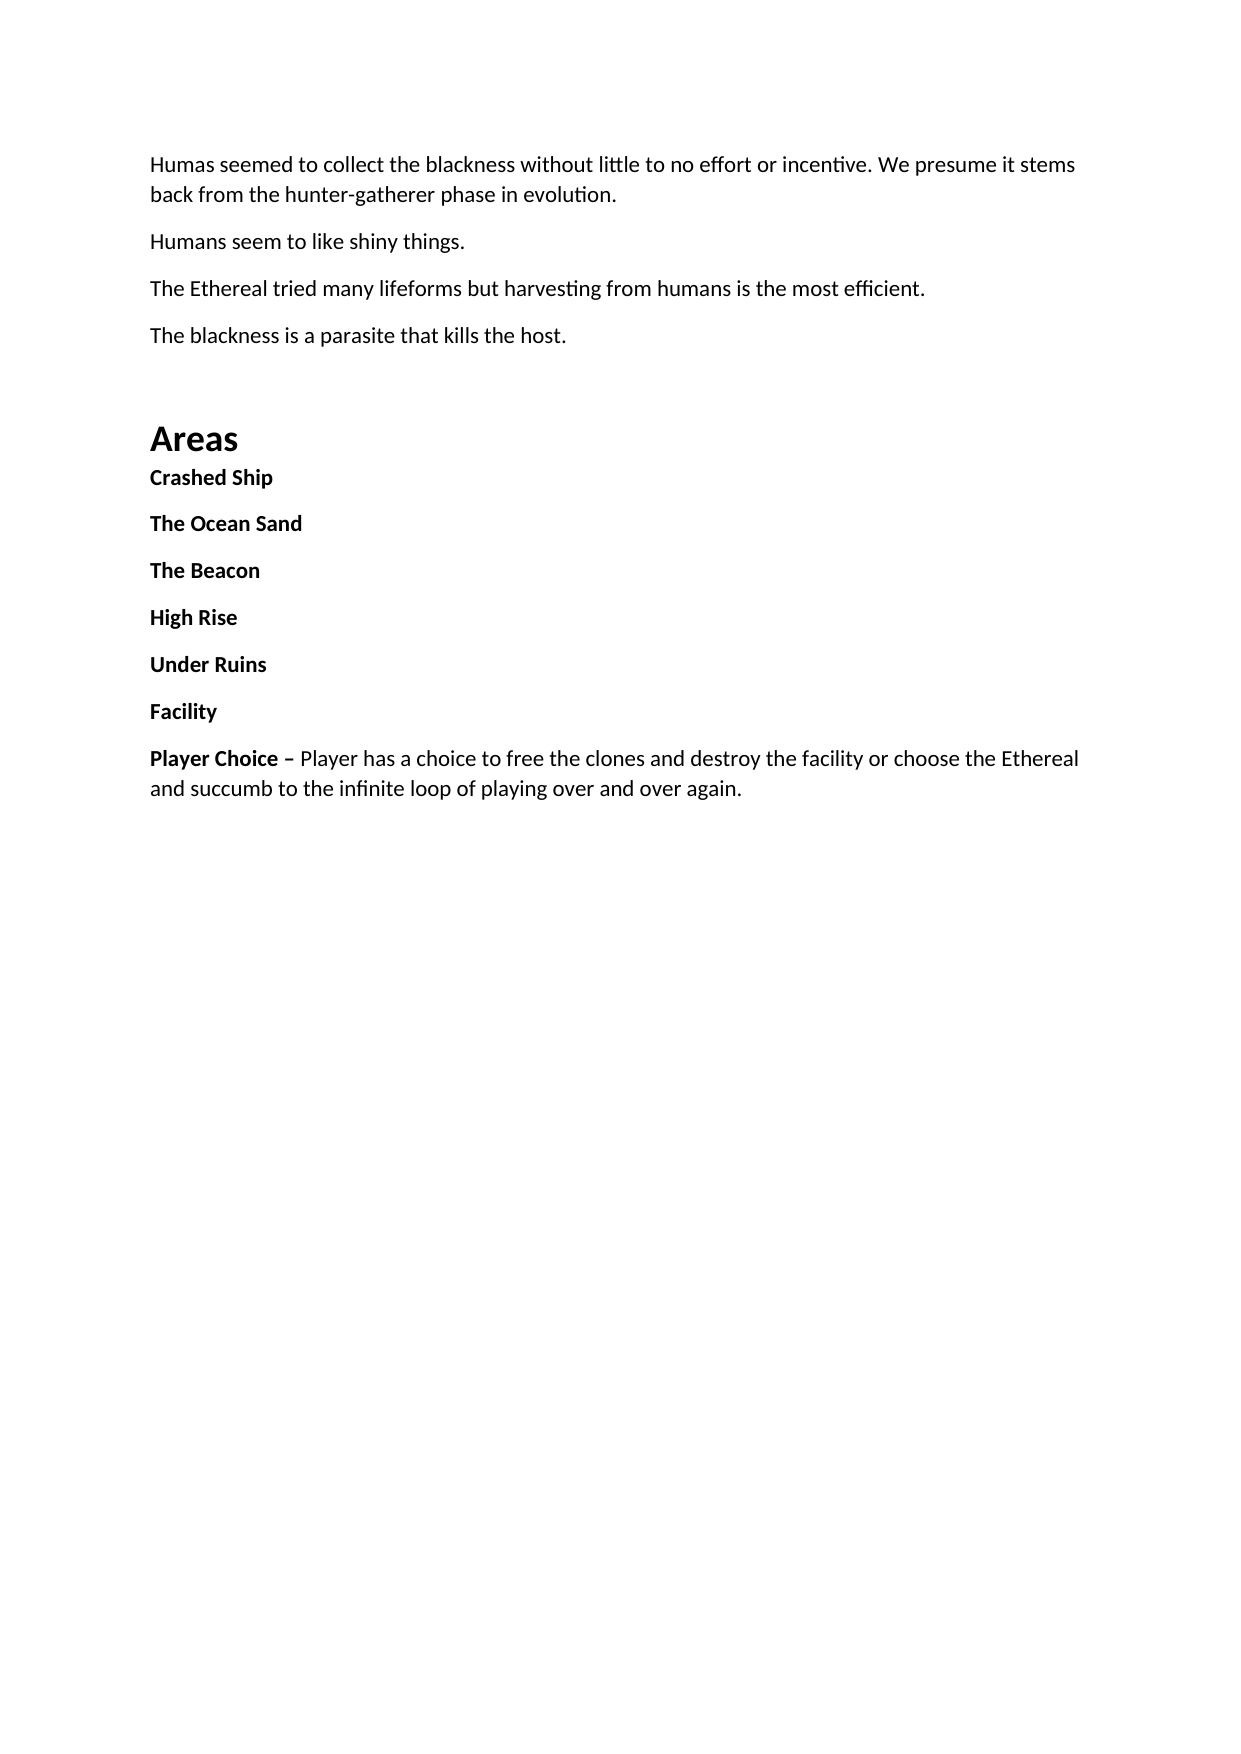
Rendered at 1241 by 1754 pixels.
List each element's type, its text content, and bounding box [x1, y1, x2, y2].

text Facility [150, 697, 1090, 725]
text Humas seemed to collect the blackness without little to no effort or incentive. We presume it stems back from the hunter-gatherer phase in evolution. [150, 150, 1090, 208]
text High Rise [150, 603, 1090, 631]
text Player Choice – Player has a choice to free the clones and destroy the facility or choose the Ethereal and succumb to the infinite loop of playing over and over again. [150, 744, 1090, 802]
text Areas Crashed Ship [150, 414, 1090, 491]
text The Beacon [150, 556, 1090, 584]
text Humans seem to like shiny things. [150, 227, 1090, 255]
text The blackness is a parasite that kills the host. [150, 321, 1090, 349]
text The Ocean Sand [150, 509, 1090, 537]
text Under Ruins [150, 650, 1090, 678]
text The Ethereal tried many lifeforms but harvesting from humans is the most efficient. [150, 274, 1090, 302]
